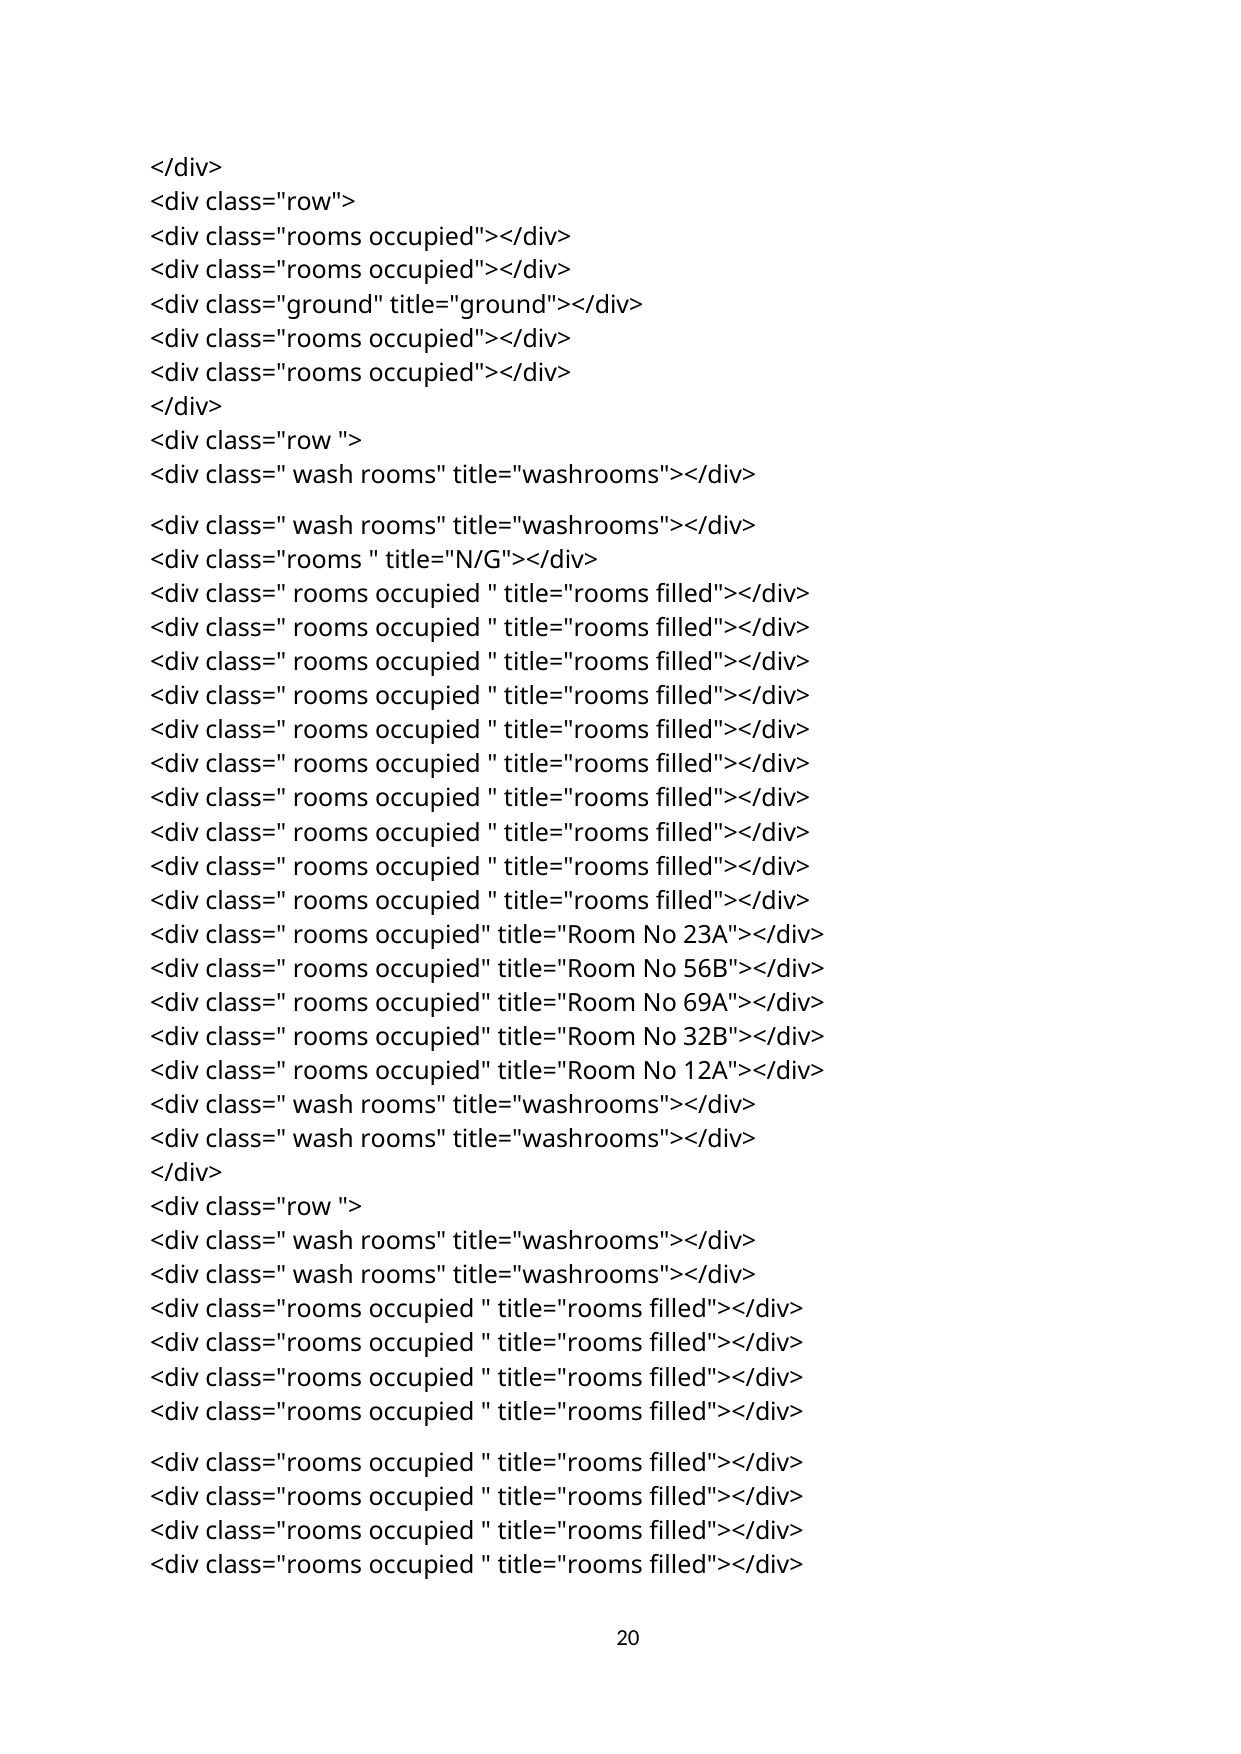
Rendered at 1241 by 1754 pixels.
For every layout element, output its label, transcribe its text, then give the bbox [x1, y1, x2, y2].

text <div class="rooms " title="N/G"></div> [150, 542, 1105, 576]
text <div class=" rooms occupied " title="rooms filled"></div> [150, 610, 1105, 644]
text <div class="rooms occupied"></div> [150, 354, 1105, 388]
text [150, 1546, 1105, 1581]
text <div class="rooms occupied " title="rooms filled"></div> [150, 1291, 1105, 1325]
text <div class=" rooms occupied " title="rooms filled"></div> [150, 644, 1105, 678]
text <div class=" wash rooms" title="washrooms"></div> [150, 1121, 1105, 1155]
text <div class=" wash rooms" title="washrooms"></div> [150, 1223, 1105, 1257]
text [150, 1478, 1105, 1512]
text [150, 1512, 1105, 1546]
text <div class=" rooms occupied " title="rooms filled"></div> [150, 746, 1105, 780]
text <div class=" rooms occupied " title="rooms filled"></div> [150, 882, 1105, 916]
text <div class="row "> [150, 1189, 1105, 1223]
text <div class=" rooms occupied " title="rooms filled"></div> [150, 712, 1105, 746]
text <div class=" rooms occupied " title="rooms filled"></div> [150, 678, 1105, 712]
text <div class="rooms occupied"></div> [150, 252, 1105, 286]
text <div class=" wash rooms" title="washrooms"></div> [150, 1087, 1105, 1121]
text <div class=" rooms occupied " title="rooms filled"></div> [150, 814, 1105, 848]
text <div class="rooms occupied " title="rooms filled"></div> [150, 1444, 1105, 1478]
text <div class=" rooms occupied " title="rooms filled"></div> [150, 780, 1105, 814]
text <div class="rooms occupied " title="rooms filled"></div> [150, 1359, 1105, 1393]
text </div> [150, 388, 1105, 422]
text <div class="row "> [150, 422, 1105, 457]
text <div class=" rooms occupied " title="rooms filled"></div> [150, 848, 1105, 882]
text <div class=" rooms occupied" title="Room No 23A"></div> [150, 916, 1105, 950]
text </div> [150, 1155, 1105, 1189]
text <div class=" rooms occupied" title="Room No 32B"></div> [150, 1018, 1105, 1053]
text <div class=" rooms occupied " title="rooms filled"></div> [150, 576, 1105, 610]
text <div class=" rooms occupied" title="Room No 12A"></div> [150, 1053, 1105, 1087]
text <div class=" rooms occupied" title="Room No 69A"></div> [150, 984, 1105, 1018]
text <div class="rooms occupied " title="rooms filled"></div> [150, 1325, 1105, 1359]
text <div class="row"> [150, 184, 1105, 218]
text <div class="rooms occupied " title="rooms filled"></div> [150, 1393, 1105, 1427]
text <div class=" rooms occupied" title="Room No 56B"></div> [150, 950, 1105, 984]
text <div class=" wash rooms" title="washrooms"></div> [150, 1257, 1105, 1291]
text <div class=" wash rooms" title="washrooms"></div> [150, 508, 1105, 542]
text <div class="rooms occupied"></div> [150, 320, 1105, 354]
text <div class="rooms occupied"></div> [150, 218, 1105, 252]
text <div class="ground" title="ground"></div> [150, 286, 1105, 320]
text </div> [150, 150, 1105, 184]
text <div class=" wash rooms" title="washrooms"></div> [150, 457, 1105, 491]
